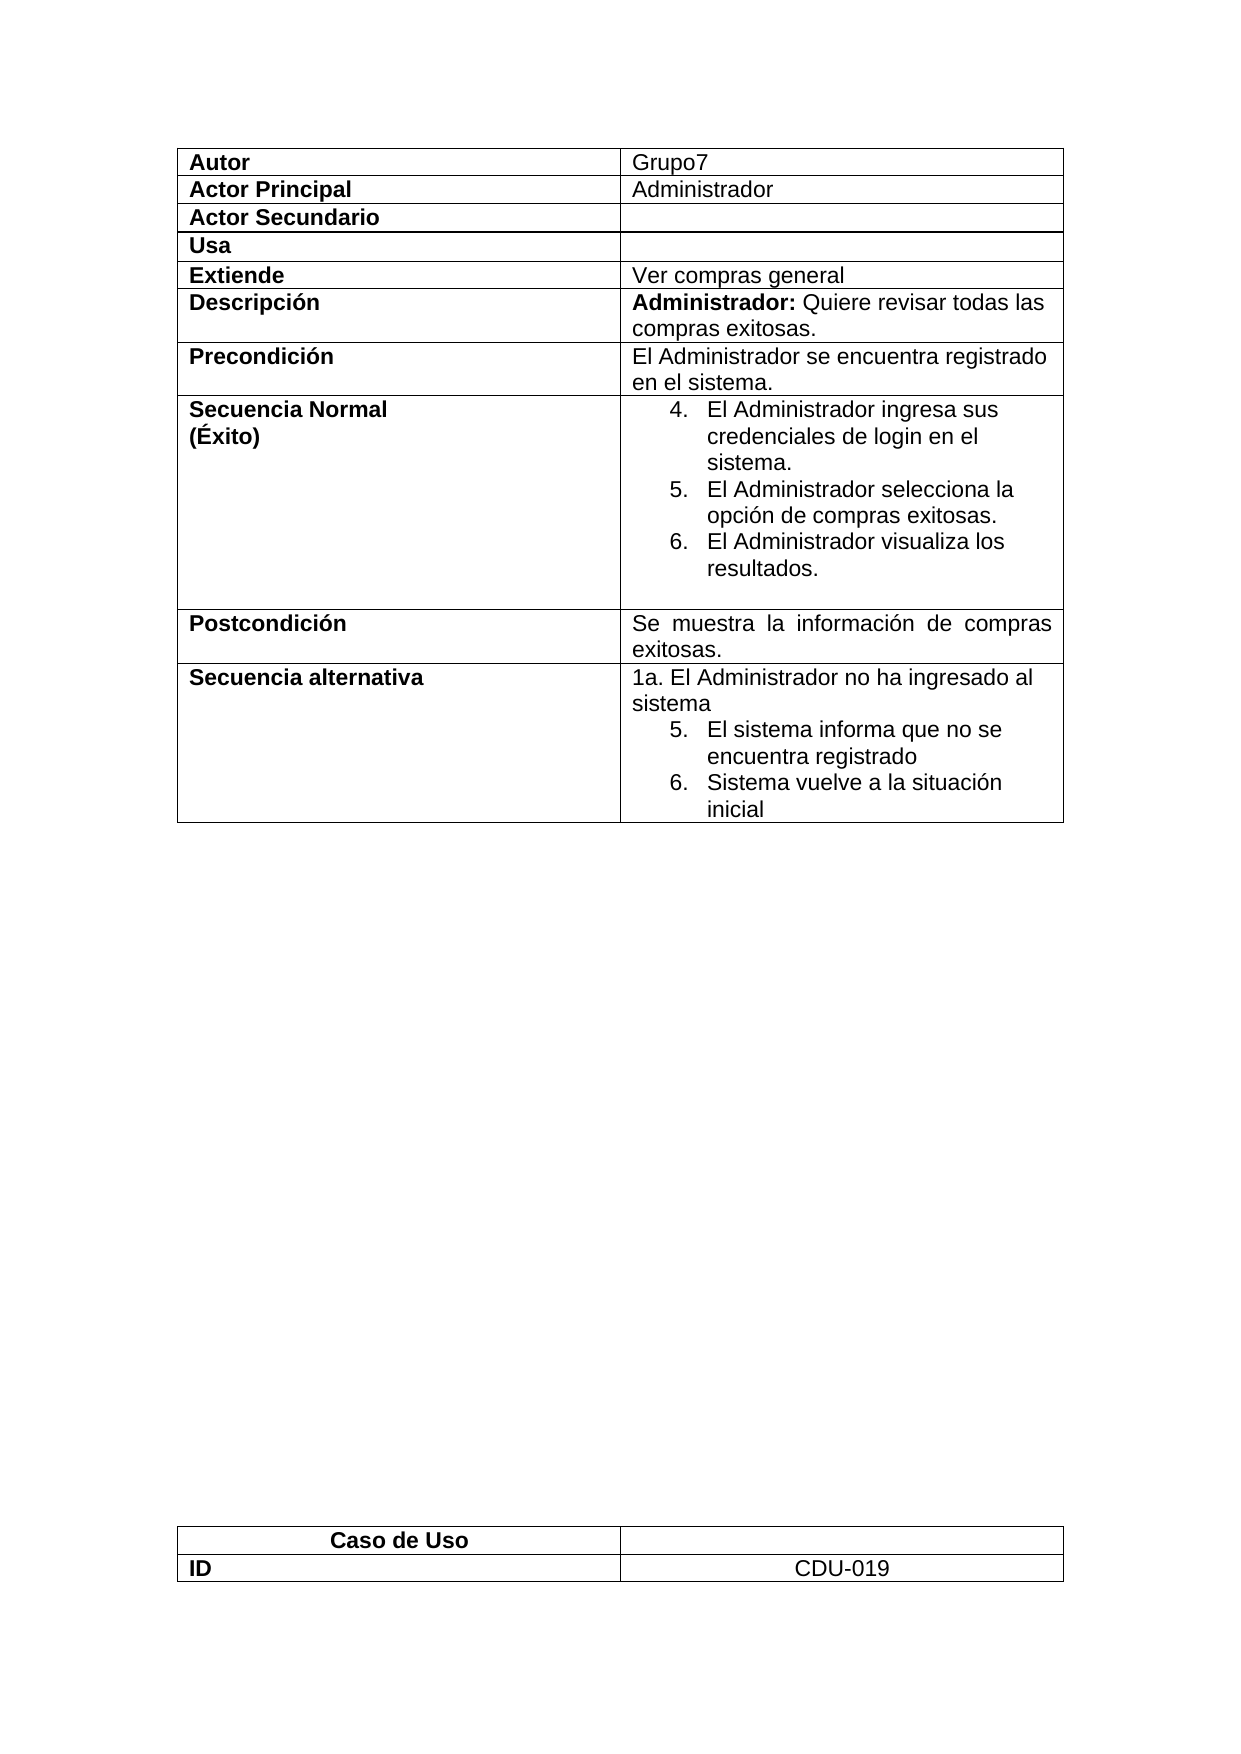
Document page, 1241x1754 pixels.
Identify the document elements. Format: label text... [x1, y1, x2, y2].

table_cell Usa [178, 233, 620, 261]
table_cell Actor Secundario [178, 204, 620, 231]
table_cell Secuencia alternativa [178, 664, 620, 822]
table_header [621, 1527, 1063, 1553]
table_cell [621, 204, 1063, 231]
table_cell Descripción [178, 289, 620, 342]
table_cell Extiende [178, 262, 620, 288]
table_cell Precondición [178, 343, 620, 395]
table_cell Secuencia Normal (Éxito) [178, 396, 620, 609]
table_cell Se muestra la información de compras exitosas. [621, 610, 1063, 663]
table_cell ID [178, 1555, 620, 1581]
table_cell Postcondición [178, 610, 620, 663]
table_cell Actor Principal [178, 176, 620, 202]
table_cell Ver compras general [621, 262, 1063, 288]
table_cell 1a. El Administrador no ha ingresado al sistema El sistema informa que no se encuentra registrado Sistema vuelve a la situación inicial [621, 664, 1063, 822]
table_cell El Administrador se encuentra registrado en el sistema. [621, 343, 1063, 395]
table_header Caso de Uso [178, 1527, 620, 1553]
table_cell [621, 233, 1063, 261]
table_cell Administrador: Quiere revisar todas las compras exitosas. [621, 289, 1063, 342]
table_cell CDU-019 [621, 1555, 1063, 1581]
table_cell Autor [178, 149, 620, 175]
table_cell Administrador [621, 176, 1063, 202]
table_cell Grupo7 [621, 149, 1063, 175]
table_cell El Administrador ingresa sus credenciales de login en el sistema. El Administrador selecciona la opción de compras exitosas. El Administrador visualiza los resultados. [621, 396, 1063, 609]
